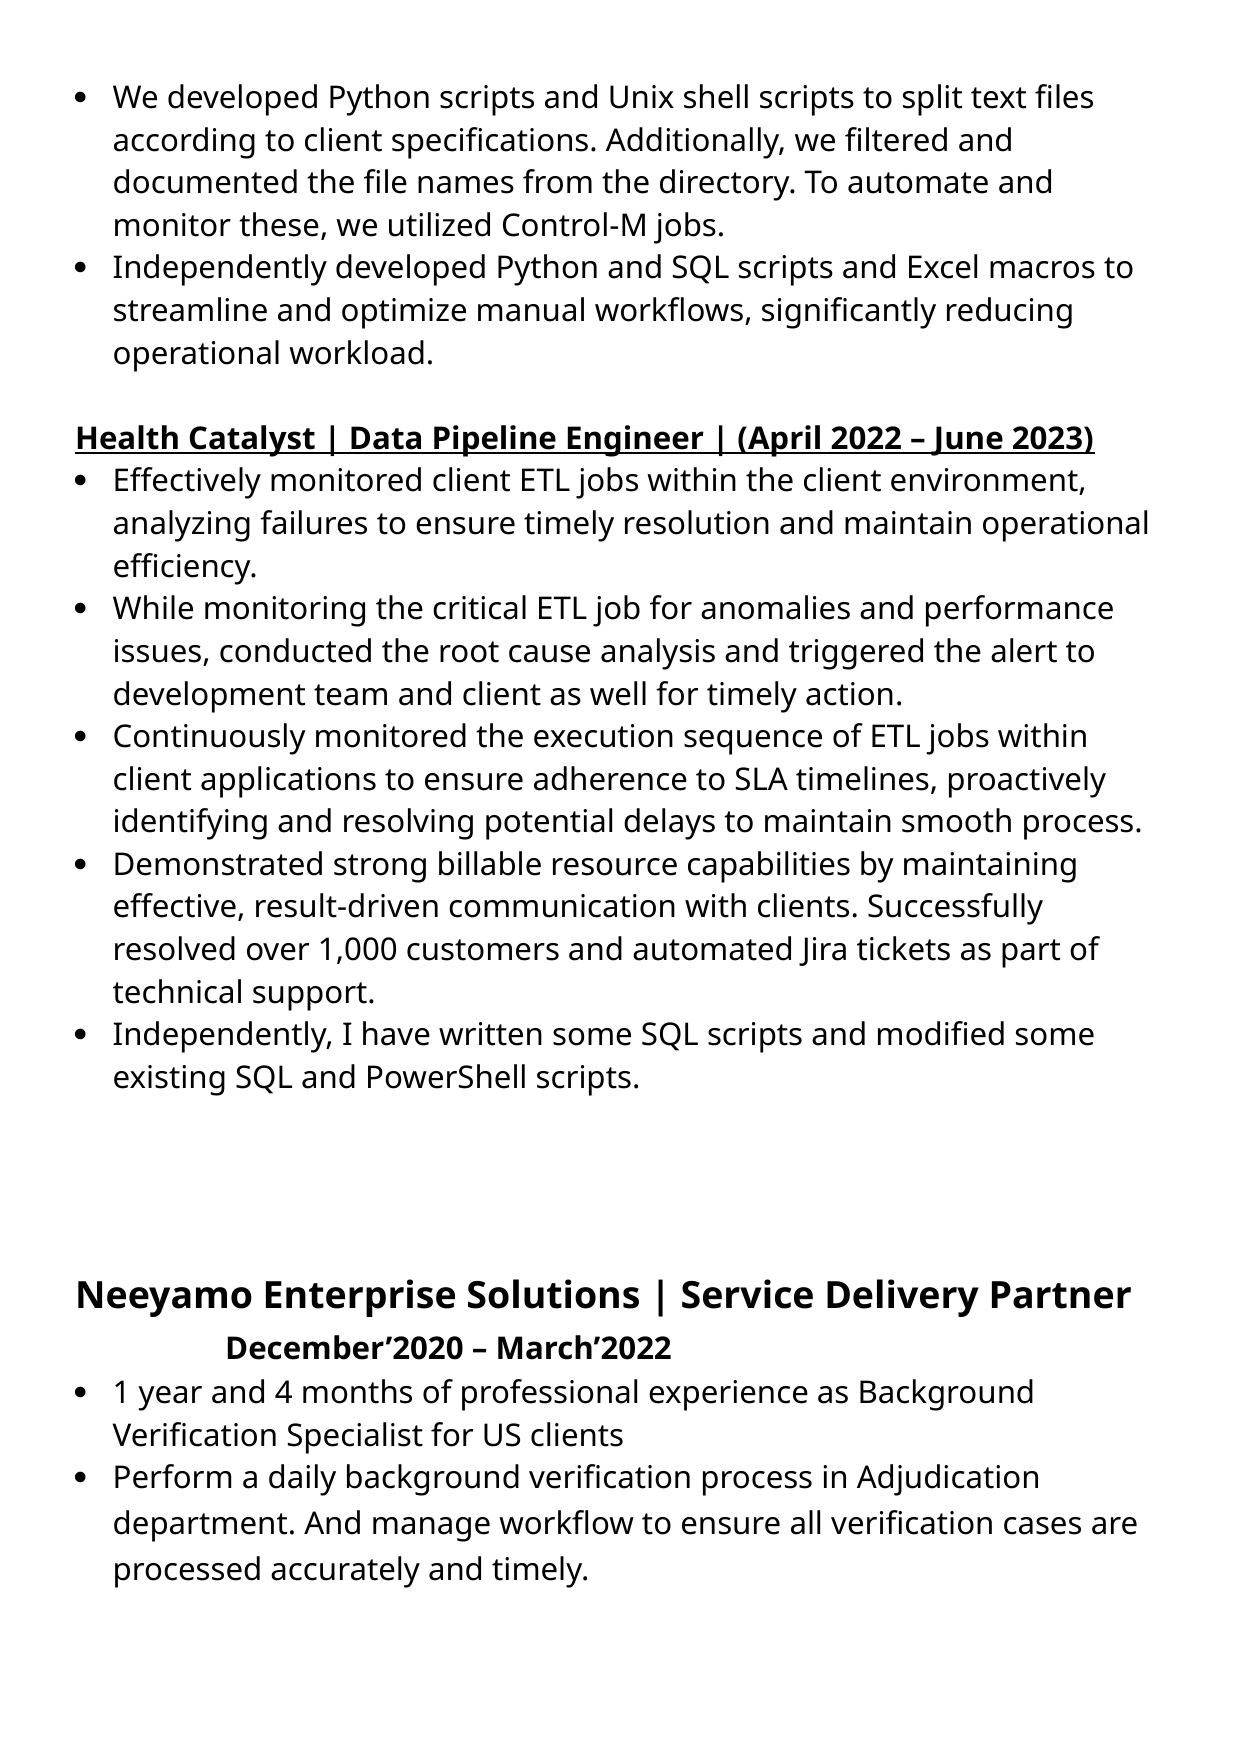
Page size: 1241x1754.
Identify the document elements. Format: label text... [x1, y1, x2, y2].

list Demonstrated strong billable resource capabilities by maintaining effective, result-driven communication with clients. Successfully resolved over 1,000 customers and automated Jira tickets as part of technical support. [75, 842, 1165, 1012]
list While monitoring the critical ETL job for anomalies and performance issues, conducted the root cause analysis and triggered the alert to development team and client as well for timely action. [75, 586, 1165, 714]
text Health Catalyst | Data Pipeline Engineer | (April 2022 – June 2023) [75, 416, 1165, 458]
list We developed Python scripts and Unix shell scripts to split text files according to client specifications. Additionally, we filtered and documented the file names from the directory. To automate and monitor these, we utilized Control-M jobs. [75, 75, 1165, 245]
list Continuously monitored the execution sequence of ETL jobs within client applications to ensure adherence to SLA timelines, proactively identifying and resolving potential delays to maintain smooth process. [75, 714, 1165, 842]
list Effectively monitored client ETL jobs within the client environment, analyzing failures to ensure timely resolution and maintain operational efficiency. [75, 458, 1165, 586]
list Independently, I have written some SQL scripts and modified some existing SQL and PowerShell scripts. [75, 1012, 1165, 1097]
list Independently developed Python and SQL scripts and Excel macros to streamline and optimize manual workflows, significantly reducing operational workload. [75, 245, 1165, 373]
text Neeyamo Enterprise Solutions | Service Delivery Partner December’2020 – March’2022 [75, 1268, 1165, 1370]
list 1 year and 4 months of professional experience as Background Verification Specialist for US clients [75, 1370, 1165, 1455]
list Perform a daily background verification process in Adjudication department. And manage workflow to ensure all verification cases are processed accurately and timely. [75, 1455, 1165, 1590]
